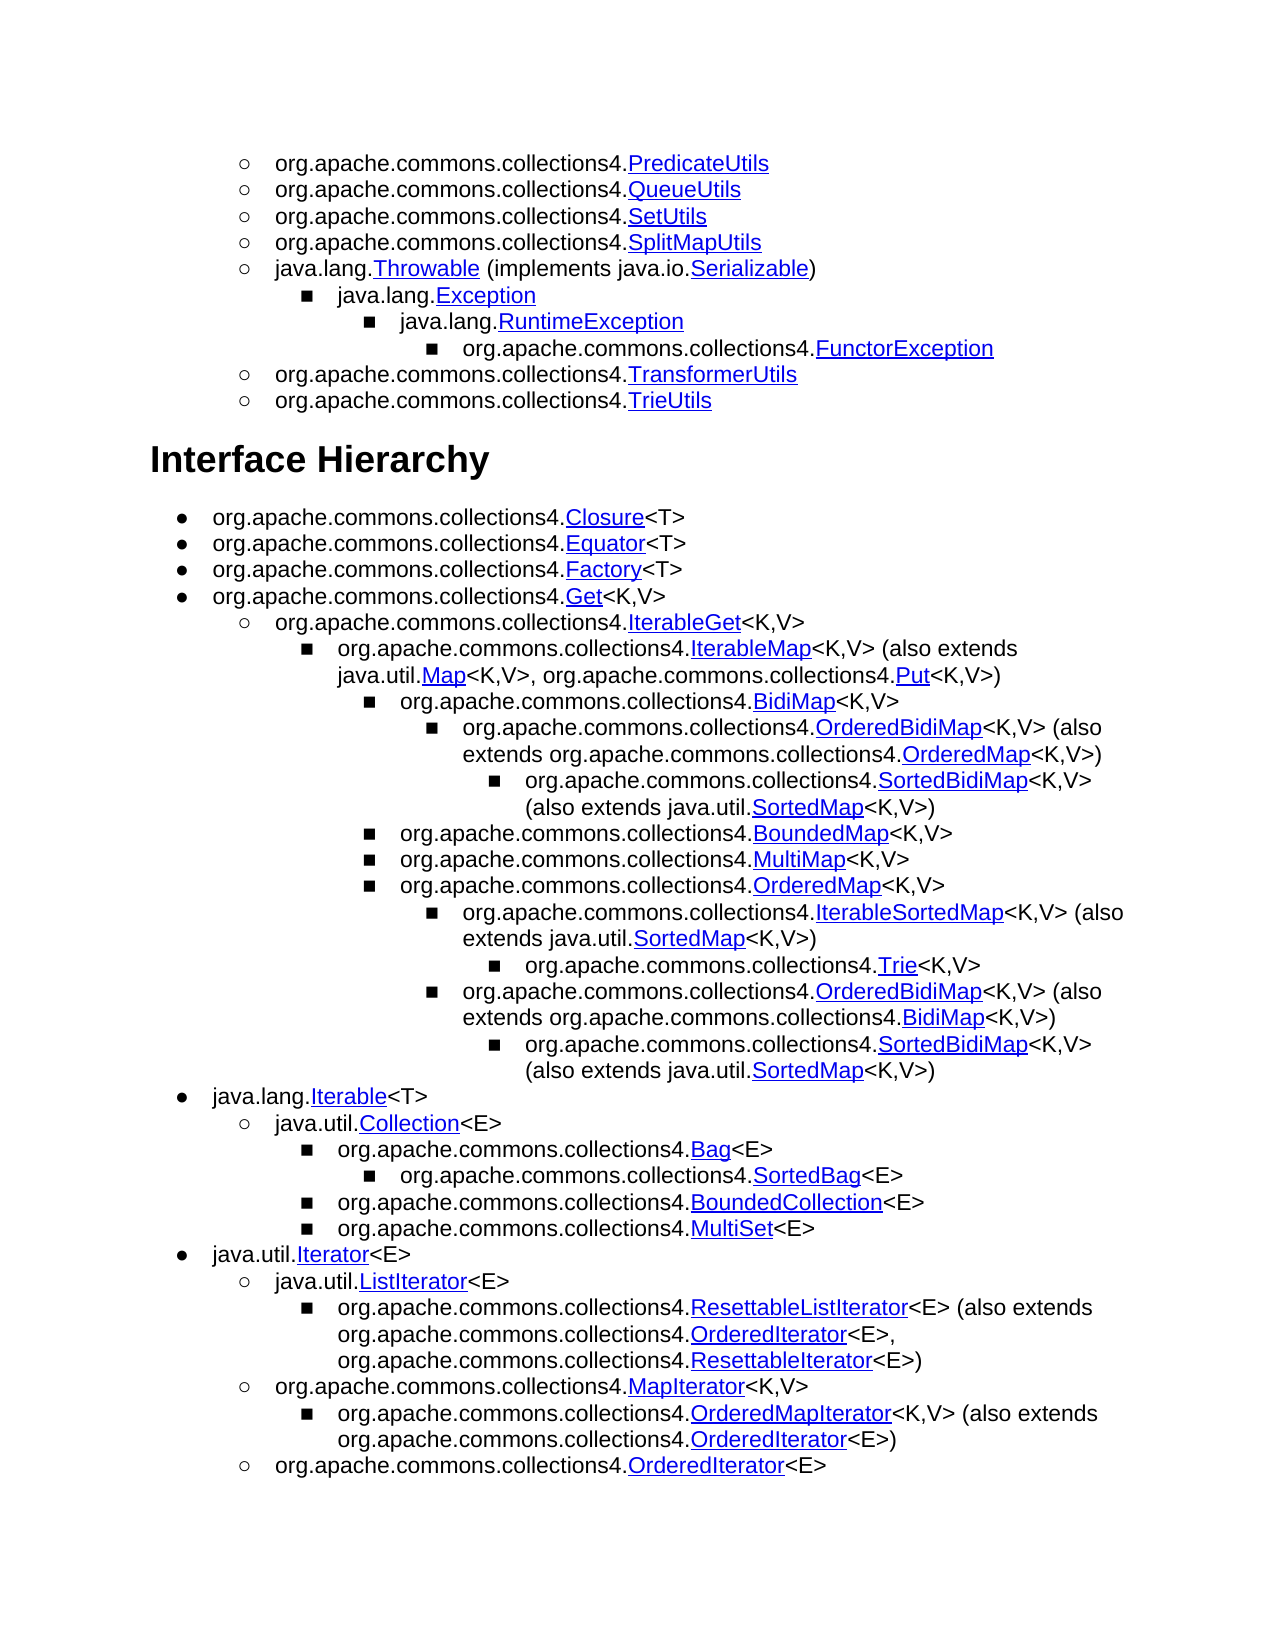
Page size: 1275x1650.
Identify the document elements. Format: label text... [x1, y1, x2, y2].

list org.apache.commons.collections4.FunctorException [425, 334, 1125, 361]
list java.util.Iterator<E> [175, 1241, 1125, 1268]
list org.apache.commons.collections4.SortedBag<E> [362, 1162, 1125, 1189]
list org.apache.commons.collections4.Trie<K,V> [487, 952, 1125, 978]
list org.apache.commons.collections4.BidiMap<K,V> [362, 688, 1125, 714]
list org.apache.commons.collections4.Bag<E> [300, 1136, 1125, 1162]
list org.apache.commons.collections4.SetUtils [237, 203, 1125, 229]
list java.lang.Iterable<T> [175, 1083, 1125, 1110]
list org.apache.commons.collections4.BoundedCollection<E> [300, 1189, 1125, 1215]
list org.apache.commons.collections4.Factory<T> [175, 556, 1125, 583]
list org.apache.commons.collections4.OrderedIterator<E> [237, 1452, 1125, 1479]
list org.apache.commons.collections4.PredicateUtils [237, 150, 1125, 176]
list java.lang.Throwable (implements java.io.Serializable) [237, 255, 1125, 282]
list org.apache.commons.collections4.IterableGet<K,V> [237, 609, 1125, 635]
list org.apache.commons.collections4.OrderedMapIterator<K,V> (also extends org.apache.commons.collections4.OrderedIterator<E>) [300, 1399, 1125, 1452]
subtitle Interface Hierarchy [150, 437, 1125, 480]
list org.apache.commons.collections4.IterableMap<K,V> (also extends java.util.Map<K,V>, org.apache.commons.collections4.Put<K,V>) [300, 635, 1125, 688]
list java.util.Collection<E> [237, 1110, 1125, 1136]
list org.apache.commons.collections4.IterableSortedMap<K,V> (also extends java.util.SortedMap<K,V>) [425, 899, 1125, 952]
list org.apache.commons.collections4.ResettableListIterator<E> (also extends org.apache.commons.collections4.OrderedIterator<E>, org.apache.commons.collections4.ResettableIterator<E>) [300, 1294, 1125, 1373]
list java.lang.Exception [300, 282, 1125, 308]
list org.apache.commons.collections4.QueueUtils [237, 176, 1125, 203]
list org.apache.commons.collections4.Get<K,V> [175, 583, 1125, 609]
list org.apache.commons.collections4.Closure<T> [175, 503, 1125, 530]
list org.apache.commons.collections4.OrderedBidiMap<K,V> (also extends org.apache.commons.collections4.BidiMap<K,V>) [425, 978, 1125, 1031]
list org.apache.commons.collections4.MultiSet<E> [300, 1215, 1125, 1241]
list org.apache.commons.collections4.OrderedBidiMap<K,V> (also extends org.apache.commons.collections4.OrderedMap<K,V>) [425, 714, 1125, 767]
list org.apache.commons.collections4.SplitMapUtils [237, 229, 1125, 255]
list java.util.ListIterator<E> [237, 1268, 1125, 1294]
list org.apache.commons.collections4.BoundedMap<K,V> [362, 820, 1125, 846]
list org.apache.commons.collections4.OrderedMap<K,V> [362, 872, 1125, 899]
list org.apache.commons.collections4.TransformerUtils [237, 361, 1125, 387]
list org.apache.commons.collections4.SortedBidiMap<K,V> (also extends java.util.SortedMap<K,V>) [487, 1031, 1125, 1083]
list org.apache.commons.collections4.SortedBidiMap<K,V> (also extends java.util.SortedMap<K,V>) [487, 767, 1125, 820]
list java.lang.RuntimeException [362, 308, 1125, 334]
list org.apache.commons.collections4.Equator<T> [175, 530, 1125, 556]
list org.apache.commons.collections4.MapIterator<K,V> [237, 1373, 1125, 1399]
list org.apache.commons.collections4.MultiMap<K,V> [362, 846, 1125, 872]
list org.apache.commons.collections4.TrieUtils [237, 387, 1125, 413]
